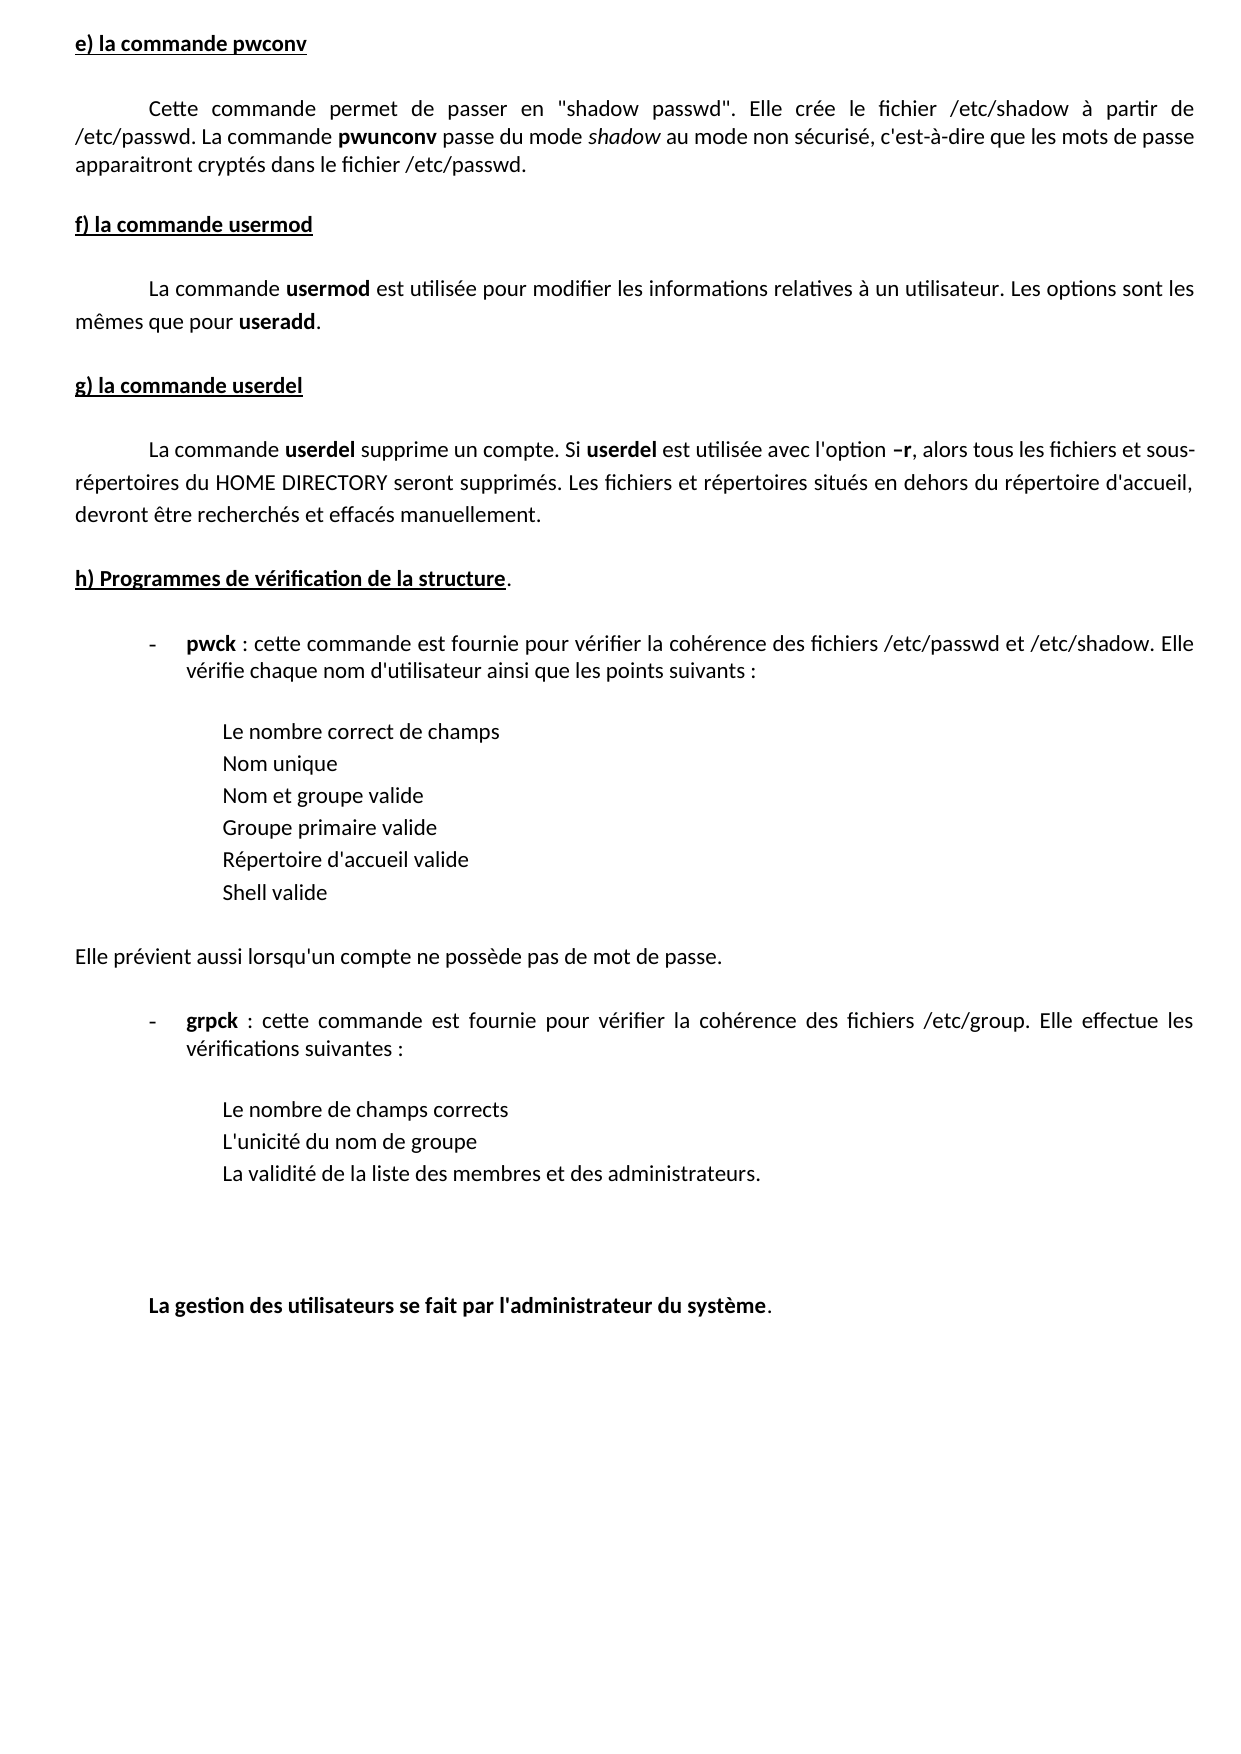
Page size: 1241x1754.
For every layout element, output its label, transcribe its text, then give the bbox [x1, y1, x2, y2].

text h) Programmes de vérification de la structure. [75, 564, 1196, 592]
text f) la commande usermod [75, 210, 1196, 238]
text Répertoire d'accueil valide [222, 846, 1196, 874]
list grpck : cette commande est fournie pour vérifier la cohérence des fichiers /etc/group. Elle effectue les vérifications suivantes : [148, 1007, 1196, 1063]
text Le nombre correct de champs [222, 717, 1196, 745]
text Shell valide [222, 878, 1196, 906]
text Nom et groupe valide [222, 781, 1196, 809]
text La gestion des utilisateurs se fait par l'administrateur du système. [149, 1291, 1196, 1319]
text e) la commande pwconv [75, 29, 1196, 58]
text La validité de la liste des membres et des administrateurs. [222, 1159, 1196, 1187]
list pwck : cette commande est fournie pour vérifier la cohérence des fichiers /etc/passwd et /etc/shadow. Elle vérifie chaque nom d'utilisateur ainsi que les points suivants : [148, 629, 1196, 685]
text La commande userdel supprime un compte. Si userdel est utilisée avec l'option –r, alors tous les fichiers et sous-répertoires du HOME DIRECTORY seront supprimés. Les fichiers et répertoires situés en dehors du répertoire d'accueil, devront être recherchés et effacés manuellement. [75, 436, 1196, 528]
text L'unicité du nom de groupe [222, 1127, 1196, 1155]
text Le nombre de champs corrects [222, 1095, 1196, 1123]
text Elle prévient aussi lorsqu'un compte ne possède pas de mot de passe. [75, 942, 1196, 970]
text Groupe primaire valide [222, 813, 1196, 841]
text g) la commande userdel [75, 371, 1196, 399]
text La commande usermod est utilisée pour modifier les informations relatives à un utilisateur. Les options sont les mêmes que pour useradd. [75, 274, 1196, 335]
text Nom unique [222, 749, 1196, 777]
text Cette commande permet de passer en "shadow passwd". Elle crée le fichier /etc/shadow à partir de /etc/passwd. La commande pwunconv passe du mode shadow au mode non sécurisé, c'est-à-dire que les mots de passe apparaitront cryptés dans le fichier /etc/passwd. [75, 94, 1196, 178]
